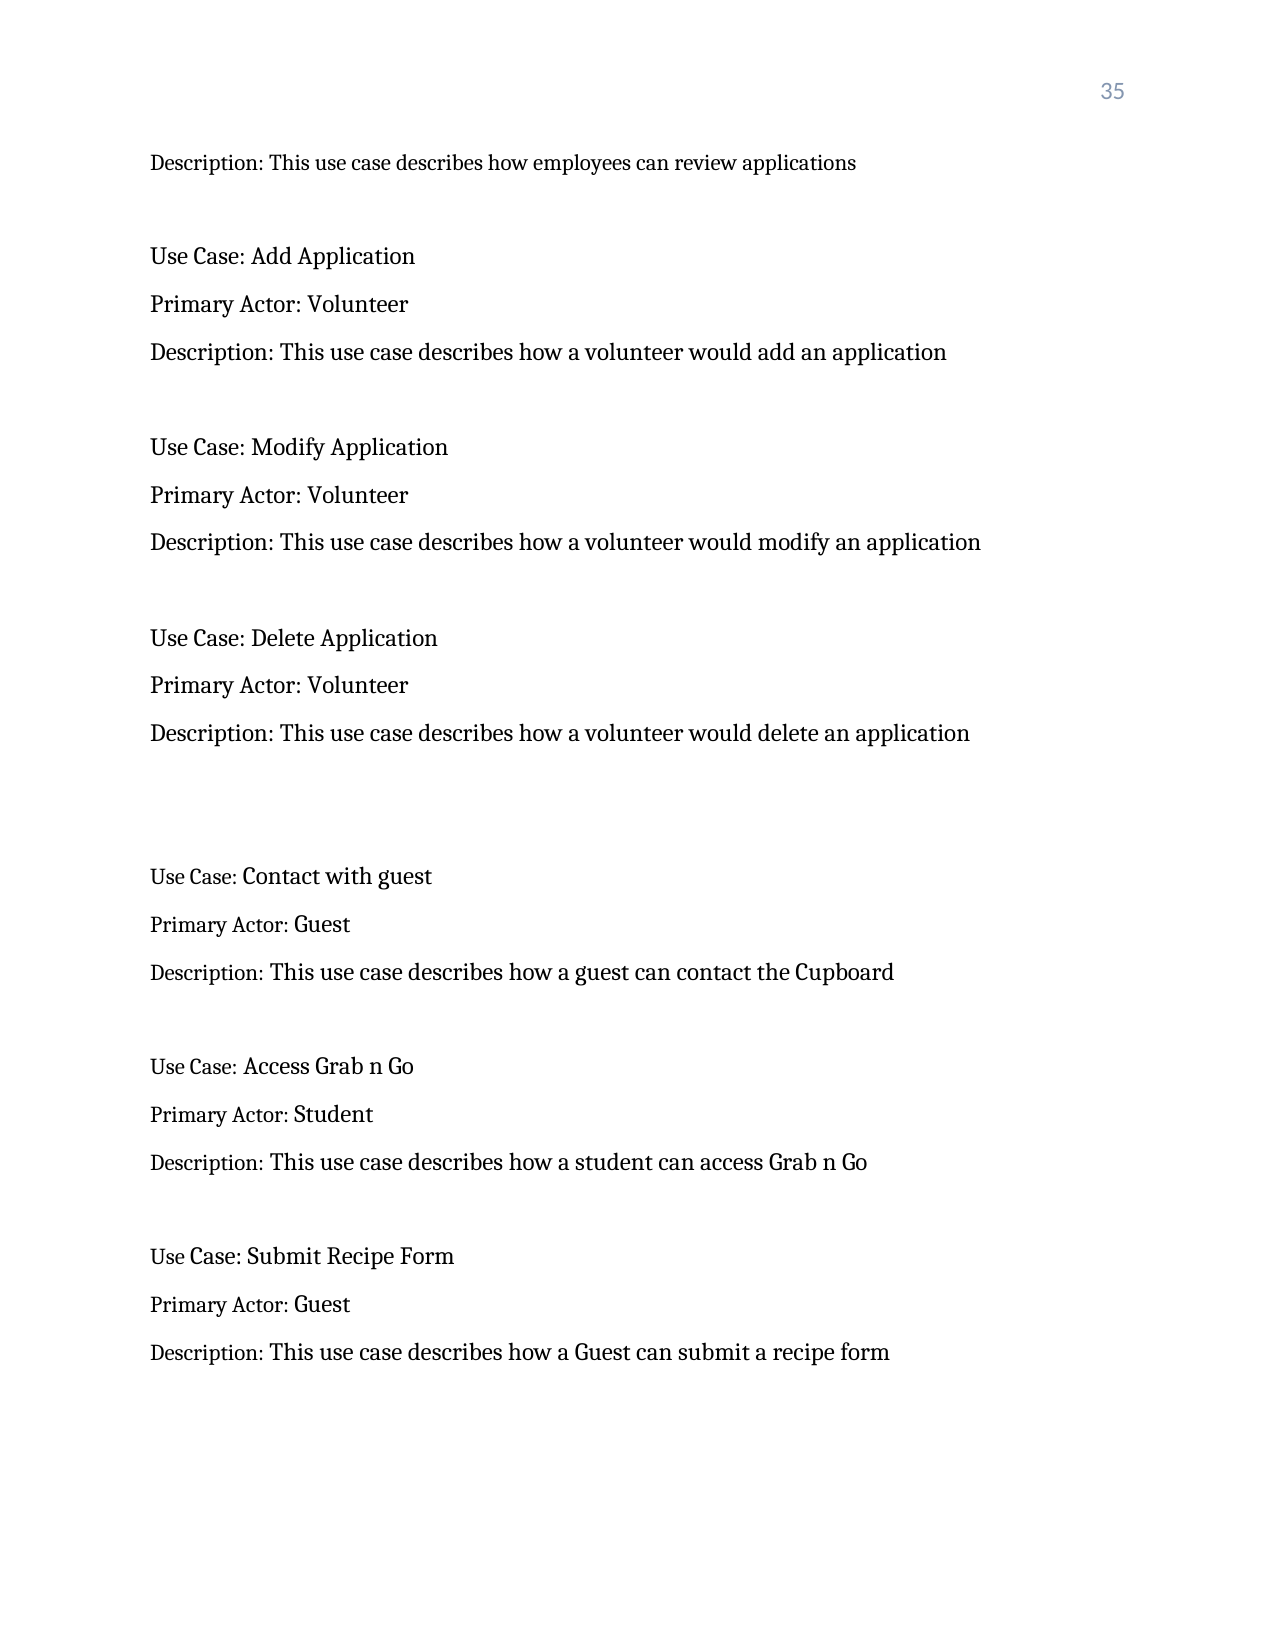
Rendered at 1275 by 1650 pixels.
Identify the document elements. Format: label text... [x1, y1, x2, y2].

text Use Case: Modify Application [150, 433, 1125, 462]
text Primary Actor: Volunteer [150, 290, 1125, 318]
text Description: This use case describes how a guest can contact the Cupboard [150, 958, 1125, 986]
text Use Case: Delete Application [150, 624, 1125, 652]
text Primary Actor: Student [150, 1100, 1125, 1129]
text Primary Actor: Volunteer [150, 671, 1125, 700]
text Description: This use case describes how a volunteer would delete an application [150, 719, 1125, 748]
text Use Case: Access Grab n Go [150, 1052, 1125, 1081]
text Description: This use case describes how a volunteer would modify an application [150, 528, 1125, 557]
text Description: This use case describes how a Guest can submit a recipe form [150, 1338, 1125, 1366]
text Primary Actor: Guest [150, 1290, 1125, 1319]
text Description: This use case describes how employees can review applications [150, 150, 1125, 176]
text Use Case: Add Application [150, 242, 1125, 271]
text Use Case: Submit Recipe Form [150, 1242, 1125, 1271]
text Primary Actor: Guest [150, 910, 1125, 939]
text Use Case: Contact with guest [150, 862, 1125, 891]
text Description: This use case describes how a volunteer would add an application [150, 337, 1125, 366]
text Primary Actor: Volunteer [150, 481, 1125, 509]
text Description: This use case describes how a student can access Grab n Go [150, 1148, 1125, 1176]
